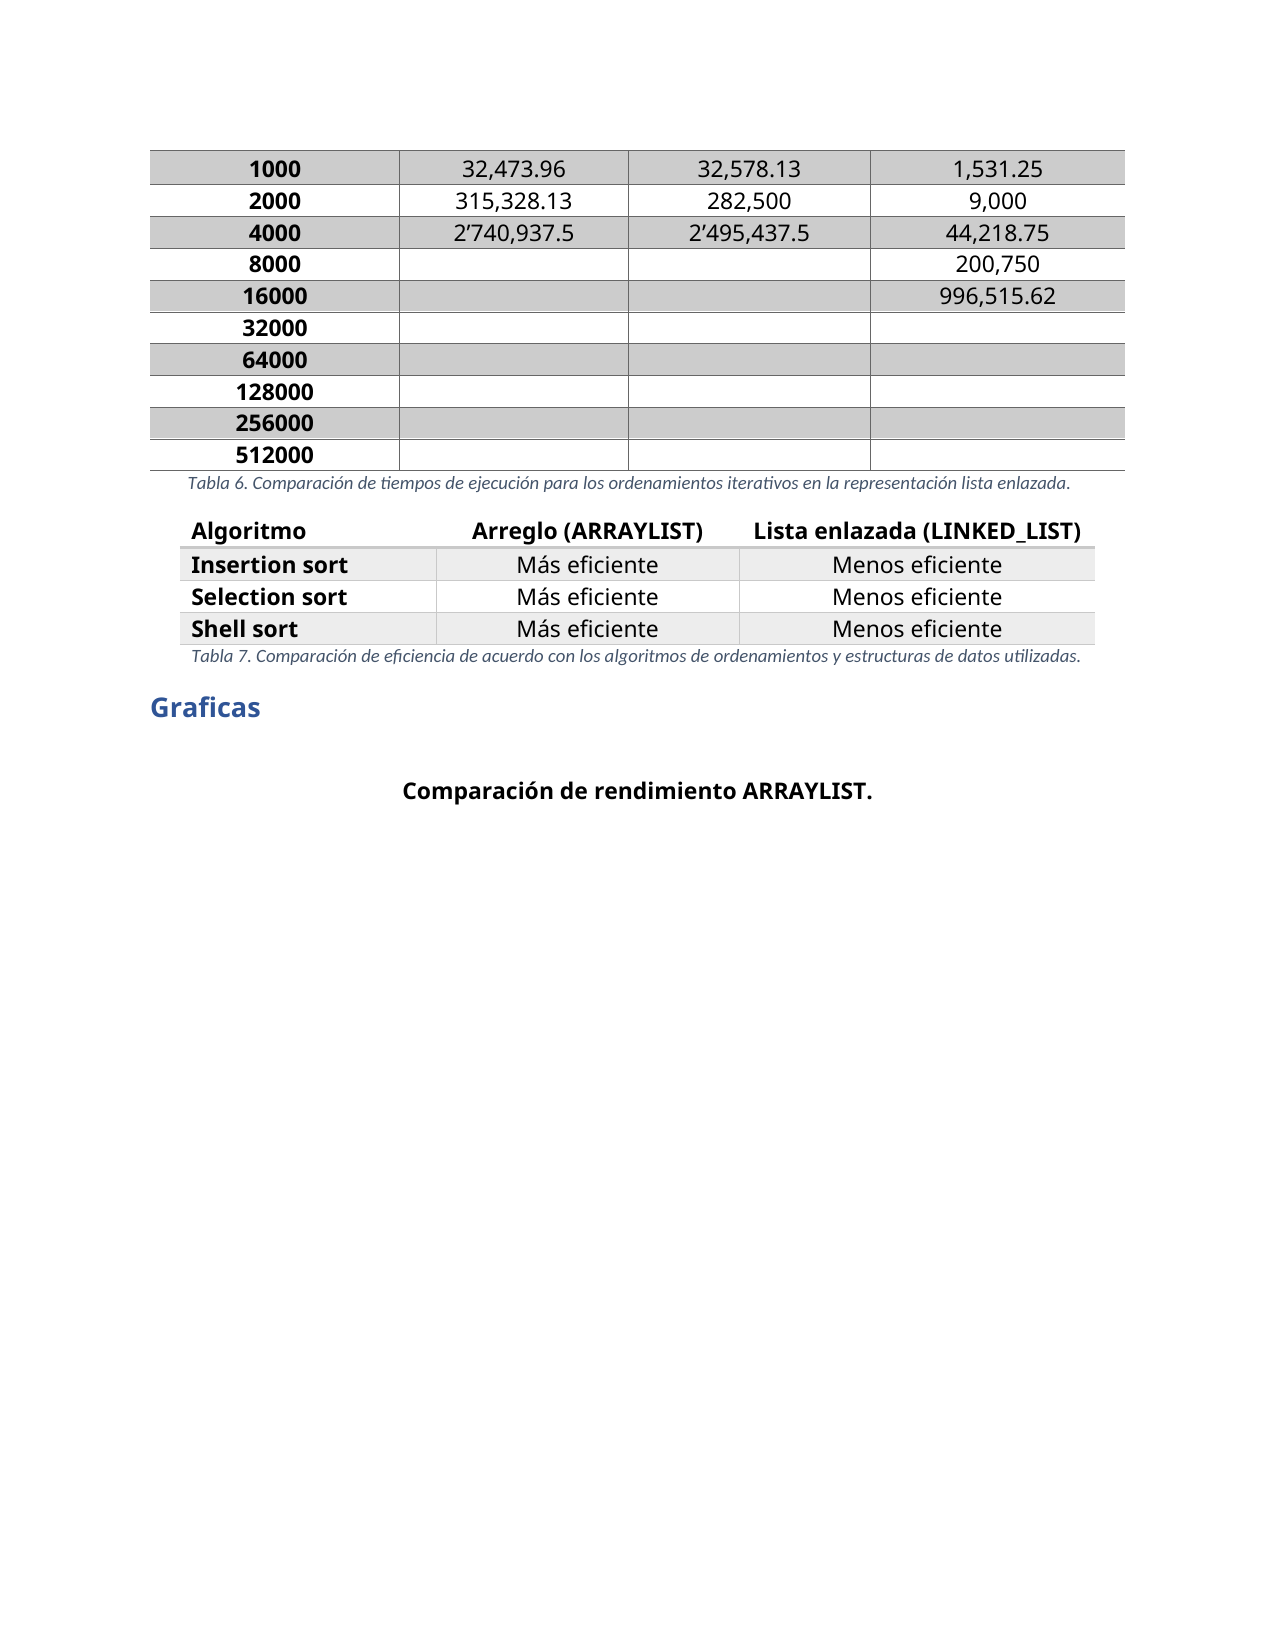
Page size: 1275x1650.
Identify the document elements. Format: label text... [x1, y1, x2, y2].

table_cell [400, 376, 628, 407]
table_cell [871, 313, 1125, 343]
table_cell [400, 408, 628, 438]
table_cell 16000 [150, 281, 399, 311]
table_cell 32,473.96 [400, 151, 628, 184]
table_cell Más eficiente [437, 549, 739, 580]
table_cell Menos eficiente [740, 581, 1095, 612]
table_cell 996,515.62 [871, 281, 1125, 311]
table_header Algoritmo [180, 515, 436, 546]
table_cell [871, 440, 1125, 470]
table_cell 9,000 [871, 185, 1125, 216]
table_cell Más eficiente [437, 613, 739, 644]
table_cell [400, 313, 628, 343]
table_cell Selection sort [180, 581, 436, 612]
table_cell [629, 313, 870, 343]
table_cell 256000 [150, 408, 399, 438]
table_cell 128000 [150, 376, 399, 407]
table_cell 44,218.75 [871, 217, 1125, 248]
table_cell Menos eficiente [740, 549, 1095, 580]
subtitle Graficas [150, 688, 1125, 725]
text Comparación de rendimiento ARRAYLIST. [150, 775, 1125, 806]
table_cell [629, 376, 870, 407]
table_cell Shell sort [180, 613, 436, 644]
table_cell [629, 249, 870, 280]
table_cell [400, 344, 628, 375]
table_cell Menos eficiente [740, 613, 1095, 644]
table_cell [629, 344, 870, 375]
table_cell Insertion sort [180, 549, 436, 580]
table_cell 200,750 [871, 249, 1125, 280]
table_cell 8000 [150, 249, 399, 280]
table_cell 32000 [150, 313, 399, 343]
table_header Lista enlazada (LINKED_LIST) [739, 515, 1095, 546]
table_cell 2000 [150, 185, 399, 216]
table_cell [400, 281, 628, 311]
table_cell 4000 [150, 217, 399, 248]
table_cell [629, 440, 870, 470]
table_cell [871, 344, 1125, 375]
table_cell 64000 [150, 344, 399, 375]
table_cell [629, 408, 870, 438]
table_cell 2’495,437.5 [629, 217, 870, 248]
table_cell 315,328.13 [400, 185, 628, 216]
table_cell [629, 281, 870, 311]
table_cell Más eficiente [437, 581, 739, 612]
table_cell 1,531.25 [871, 151, 1125, 184]
table_cell [400, 249, 628, 280]
table_cell [871, 376, 1125, 407]
table_cell 32,578.13 [629, 151, 870, 184]
table_cell 512000 [150, 440, 399, 470]
table_cell 2’740,937.5 [400, 217, 628, 248]
table_header Arreglo (ARRAYLIST) [436, 515, 739, 546]
table_cell 1000 [150, 151, 399, 184]
table_cell 282,500 [629, 185, 870, 216]
table_cell [871, 408, 1125, 438]
table_cell [400, 440, 628, 470]
